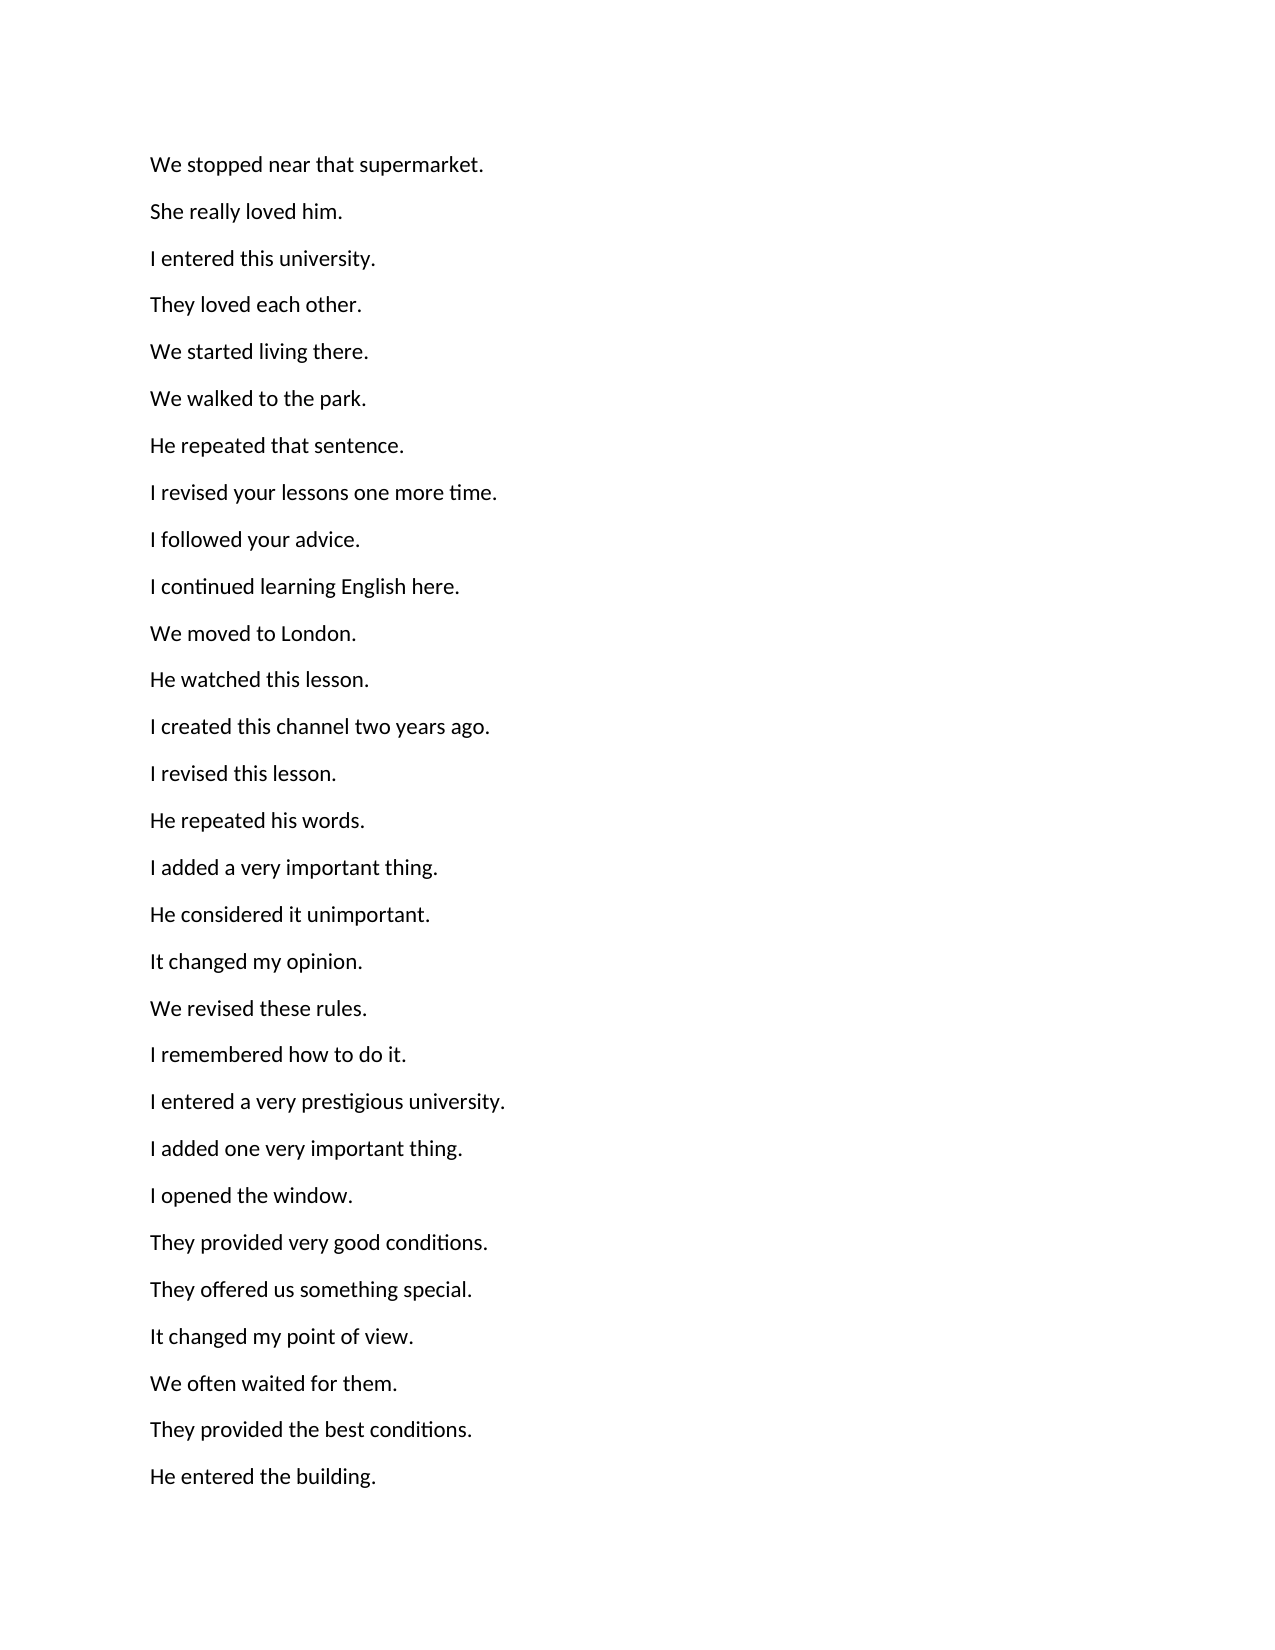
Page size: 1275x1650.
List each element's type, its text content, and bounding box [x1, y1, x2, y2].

text We walked to the park. [150, 384, 1125, 412]
text He repeated that sentence. [150, 431, 1125, 459]
text We moved to London. [150, 619, 1125, 647]
text I opened the window. [150, 1181, 1125, 1209]
text I remembered how to do it. [150, 1041, 1125, 1069]
text He watched this lesson. [150, 666, 1125, 694]
text He entered the building. [150, 1462, 1125, 1491]
text I followed your advice. [150, 525, 1125, 553]
text We stopped near that supermarket. [150, 150, 1125, 178]
text They provided the best conditions. [150, 1416, 1125, 1444]
text They provided very good conditions. [150, 1228, 1125, 1256]
text I revised this lesson. [150, 759, 1125, 787]
text They loved each other. [150, 291, 1125, 319]
text We often waited for them. [150, 1369, 1125, 1397]
text We started living there. [150, 337, 1125, 366]
text We revised these rules. [150, 994, 1125, 1022]
text I created this channel two years ago. [150, 712, 1125, 741]
text I entered this university. [150, 244, 1125, 272]
text I added one very important thing. [150, 1134, 1125, 1162]
text I added a very important thing. [150, 853, 1125, 881]
text It changed my opinion. [150, 947, 1125, 975]
text They offered us something special. [150, 1275, 1125, 1303]
text She really loved him. [150, 197, 1125, 225]
text He considered it unimportant. [150, 900, 1125, 928]
text It changed my point of view. [150, 1322, 1125, 1350]
text He repeated his words. [150, 806, 1125, 834]
text I continued learning English here. [150, 572, 1125, 600]
text I entered a very prestigious university. [150, 1087, 1125, 1116]
text I revised your lessons one more time. [150, 478, 1125, 506]
